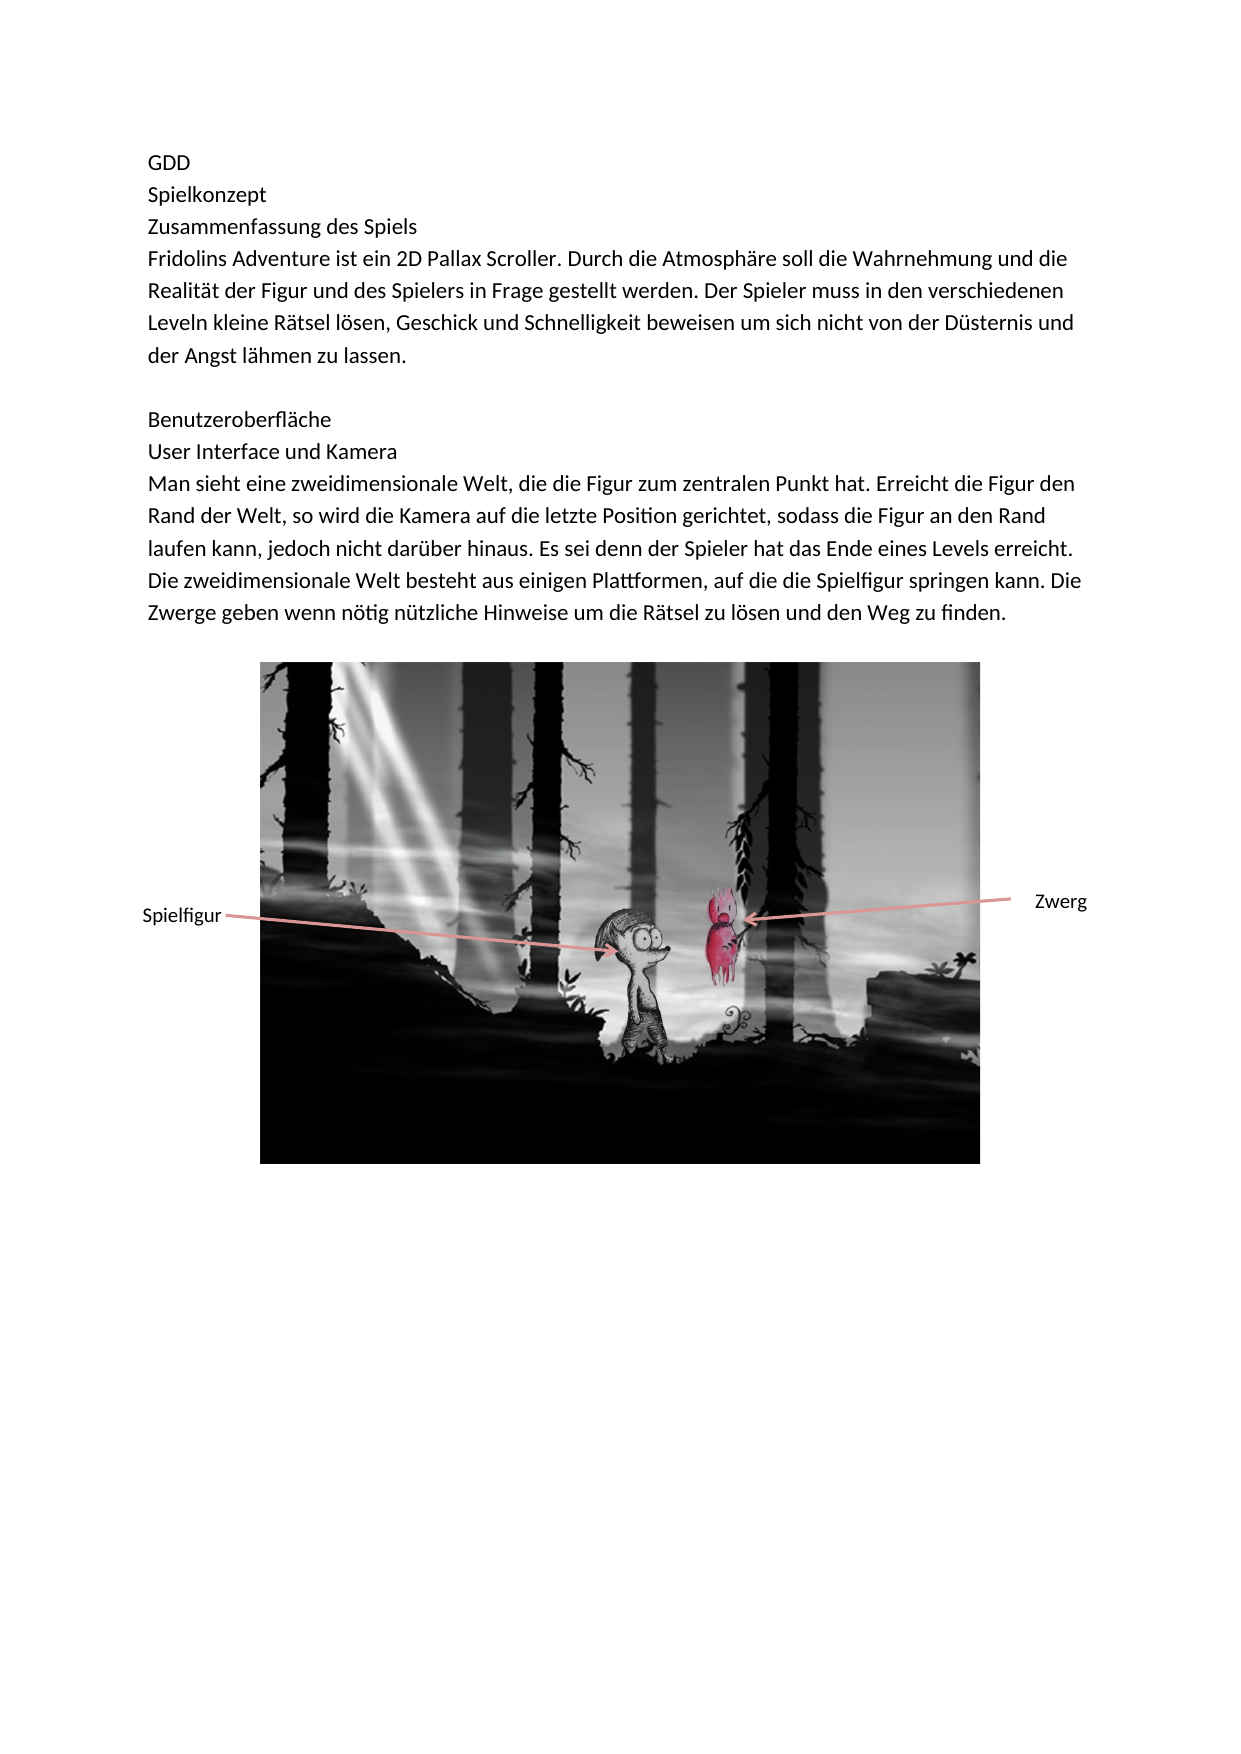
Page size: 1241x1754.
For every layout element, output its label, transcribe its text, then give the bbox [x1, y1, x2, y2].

picture [260, 662, 980, 1164]
text GDD [148, 148, 1093, 176]
text User Interface und Kamera [148, 437, 1093, 465]
text Die zweidimensionale Welt besteht aus einigen Plattformen, auf die die Spielfigur springen kann. Die Zwerge geben wenn nötig nützliche Hinweise um die Rätsel zu lösen und den Weg zu finden. [148, 566, 1093, 626]
text Man sieht eine zweidimensionale Welt, die die Figur zum zentralen Punkt hat. Erreicht die Figur den Rand der Welt, so wird die Kamera auf die letzte Position gerichtet, sodass die Figur an den Rand laufen kann, jedoch nicht darüber hinaus. Es sei denn der Spieler hat das Ende eines Levels erreicht. [148, 469, 1093, 562]
text Fridolins Adventure ist ein 2D Pallax Scroller. Durch die Atmosphäre soll die Wahrnehmung und die Realität der Figur und des Spielers in Frage gestellt werden. Der Spieler muss in den verschiedenen Leveln kleine Rätsel lösen, Geschick und Schnelligkeit beweisen um sich nicht von der Düsternis und der Angst lähmen zu lassen. [148, 244, 1093, 369]
text Zusammenfassung des Spiels [148, 212, 1093, 240]
text Spielkonzept [148, 180, 1093, 208]
text Benutzeroberfläche [148, 405, 1093, 433]
